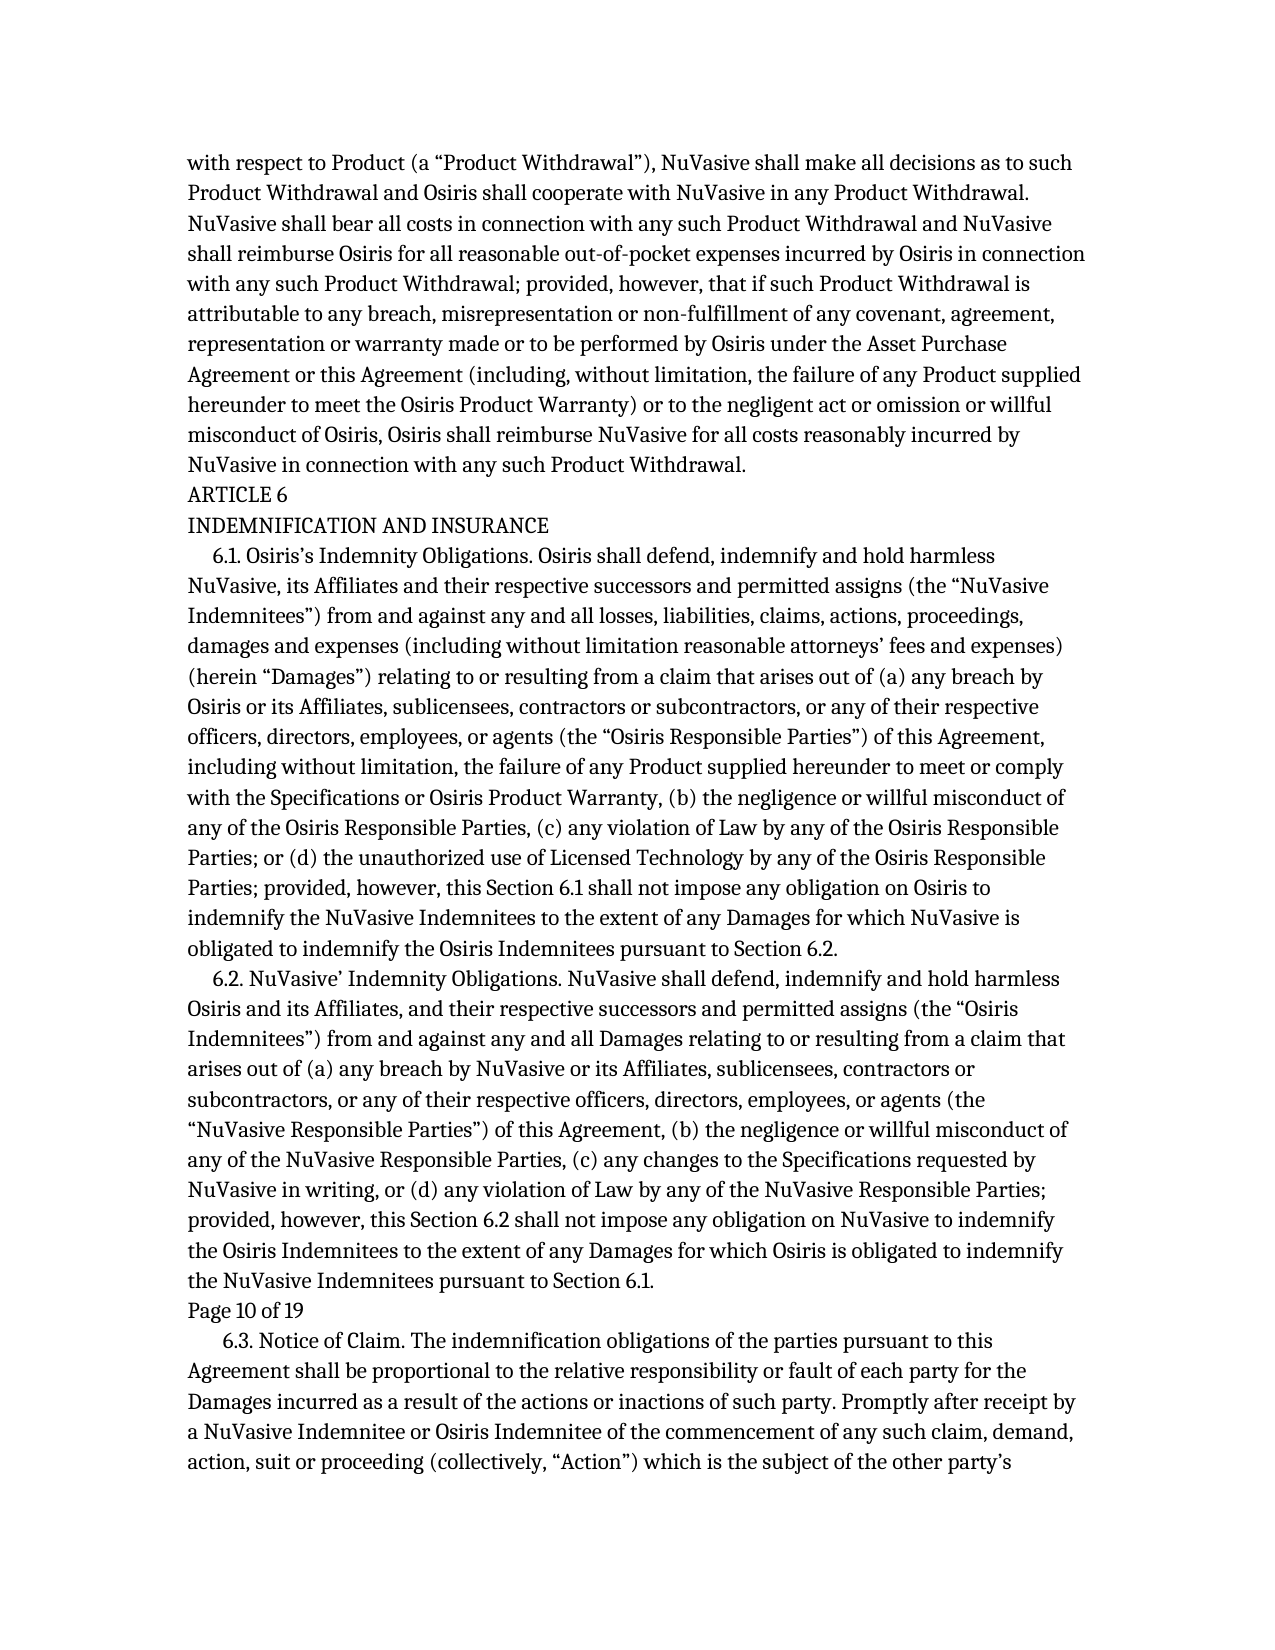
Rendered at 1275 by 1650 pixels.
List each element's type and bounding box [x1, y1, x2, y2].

text [187, 150, 1087, 1475]
